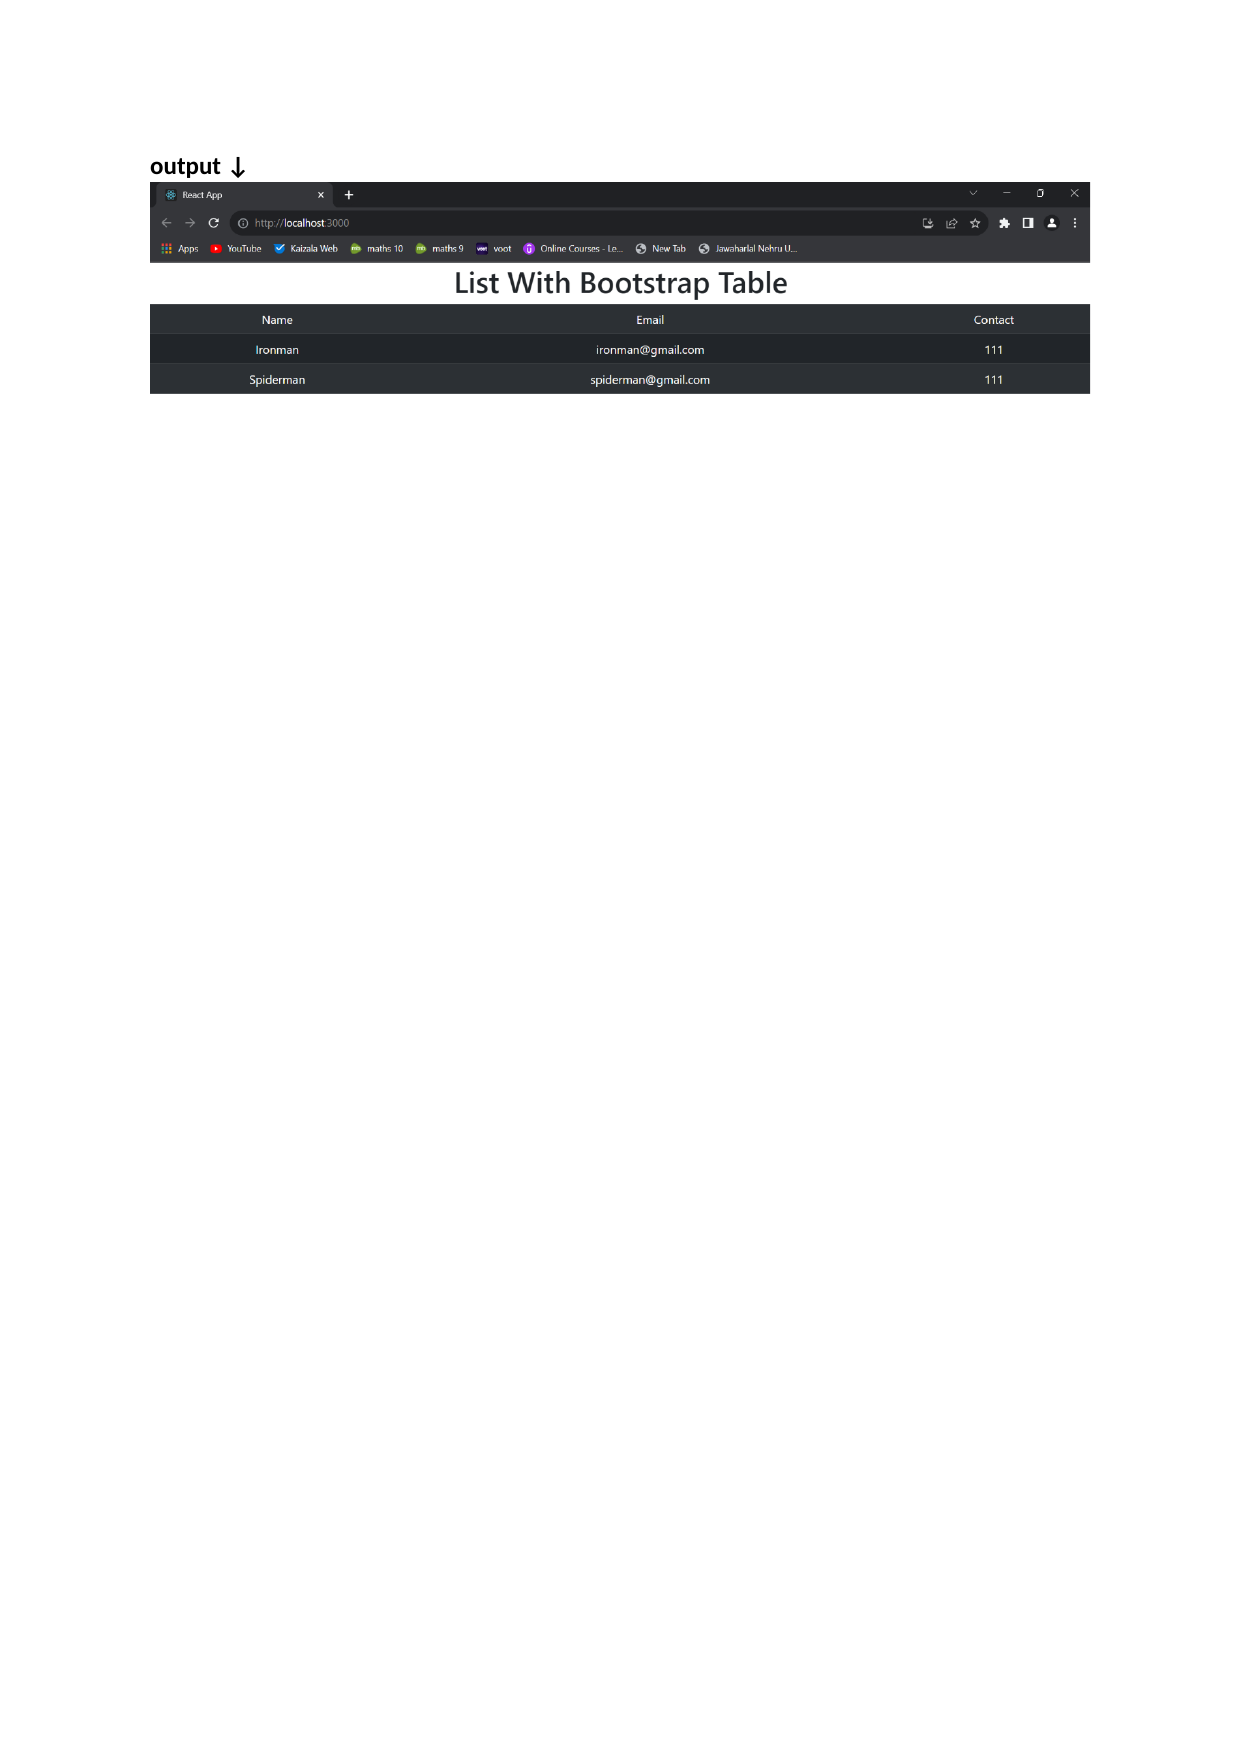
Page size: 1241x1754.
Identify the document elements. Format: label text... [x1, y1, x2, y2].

picture [150, 182, 1091, 409]
text We can use conditions ↓output ↓ [150, 150, 1090, 182]
